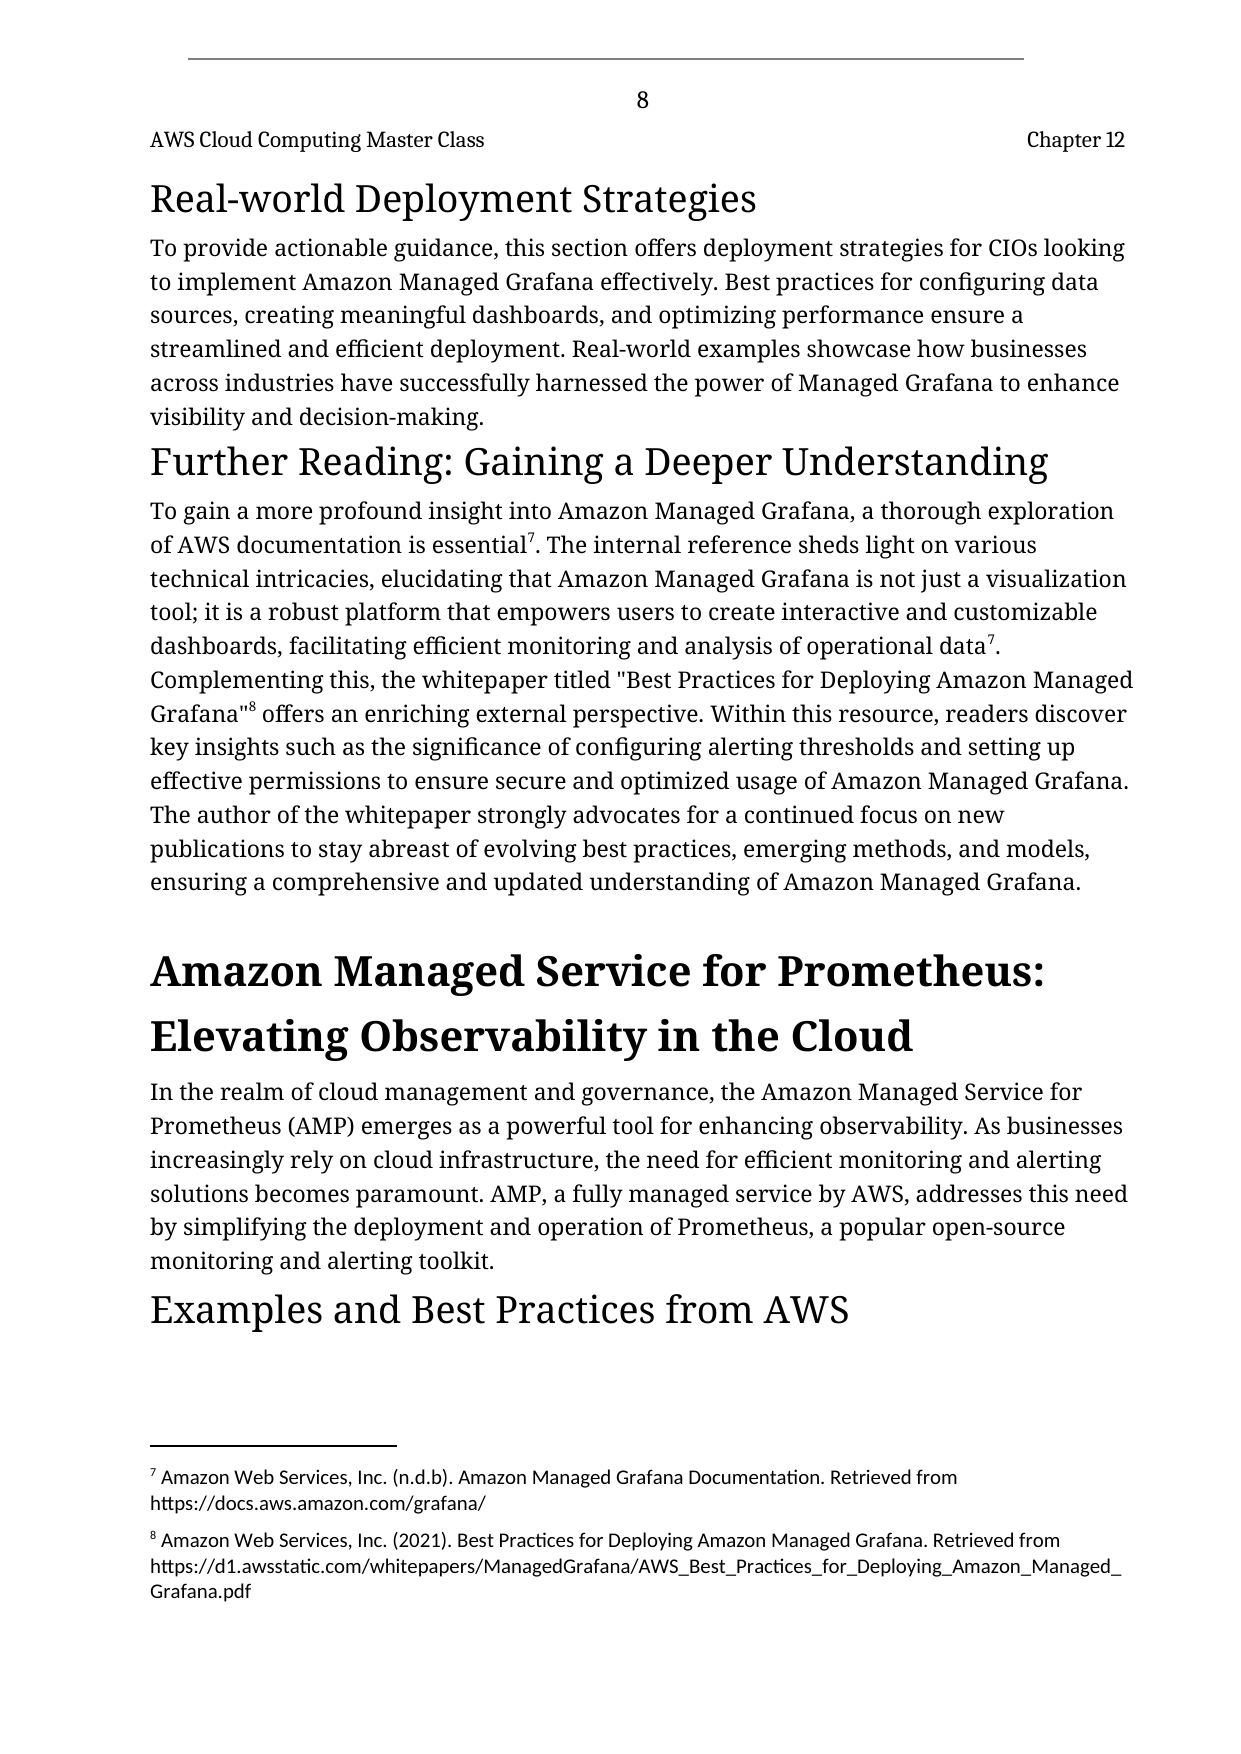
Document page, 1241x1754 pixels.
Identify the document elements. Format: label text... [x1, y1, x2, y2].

text In the realm of cloud management and governance, the Amazon Managed Service for Prometheus (AMP) emerges as a powerful tool for enhancing observability. As businesses increasingly rely on cloud infrastructure, the need for efficient monitoring and alerting solutions becomes paramount. AMP, a fully managed service by AWS, addresses this need by simplifying the deployment and operation of Prometheus, a popular open-source monitoring and alerting toolkit. [150, 1076, 1135, 1276]
text To provide actionable guidance, this section offers deployment strategies for CIOs looking to implement Amazon Managed Grafana effectively. Best practices for configuring data sources, creating meaningful dashboards, and optimizing performance ensure a streamlined and efficient deployment. Real-world examples showcase how businesses across industries have successfully harnessed the power of Managed Grafana to enhance visibility and decision-making. Further Reading: Gaining a Deeper Understanding [150, 232, 1135, 487]
text Amazon Managed Service for Prometheus: Elevating Observability in the Cloud [150, 942, 1135, 1064]
text To gain a more profound insight into Amazon Managed Grafana, a thorough exploration of AWS documentation is essential. The internal reference sheds light on various technical intricacies, elucidating that Amazon Managed Grafana is not just a visualization tool; it is a robust platform that empowers users to create interactive and customizable dashboards, facilitating efficient monitoring and analysis of operational data7. Complementing this, the whitepaper titled "Best Practices for Deploying Amazon Managed Grafana" offers an enriching external perspective. Within this resource, readers discover key insights such as the significance of configuring alerting thresholds and setting up effective permissions to ensure secure and optimized usage of Amazon Managed Grafana. The author of the whitepaper strongly advocates for a continued focus on new publications to stay abreast of evolving best practices, emerging methods, and models, ensuring a comprehensive and updated understanding of Amazon Managed Grafana. [150, 495, 1135, 897]
text Examples and Best Practices from AWS [150, 1283, 1135, 1334]
text Real-world Deployment Strategies [150, 172, 1135, 223]
